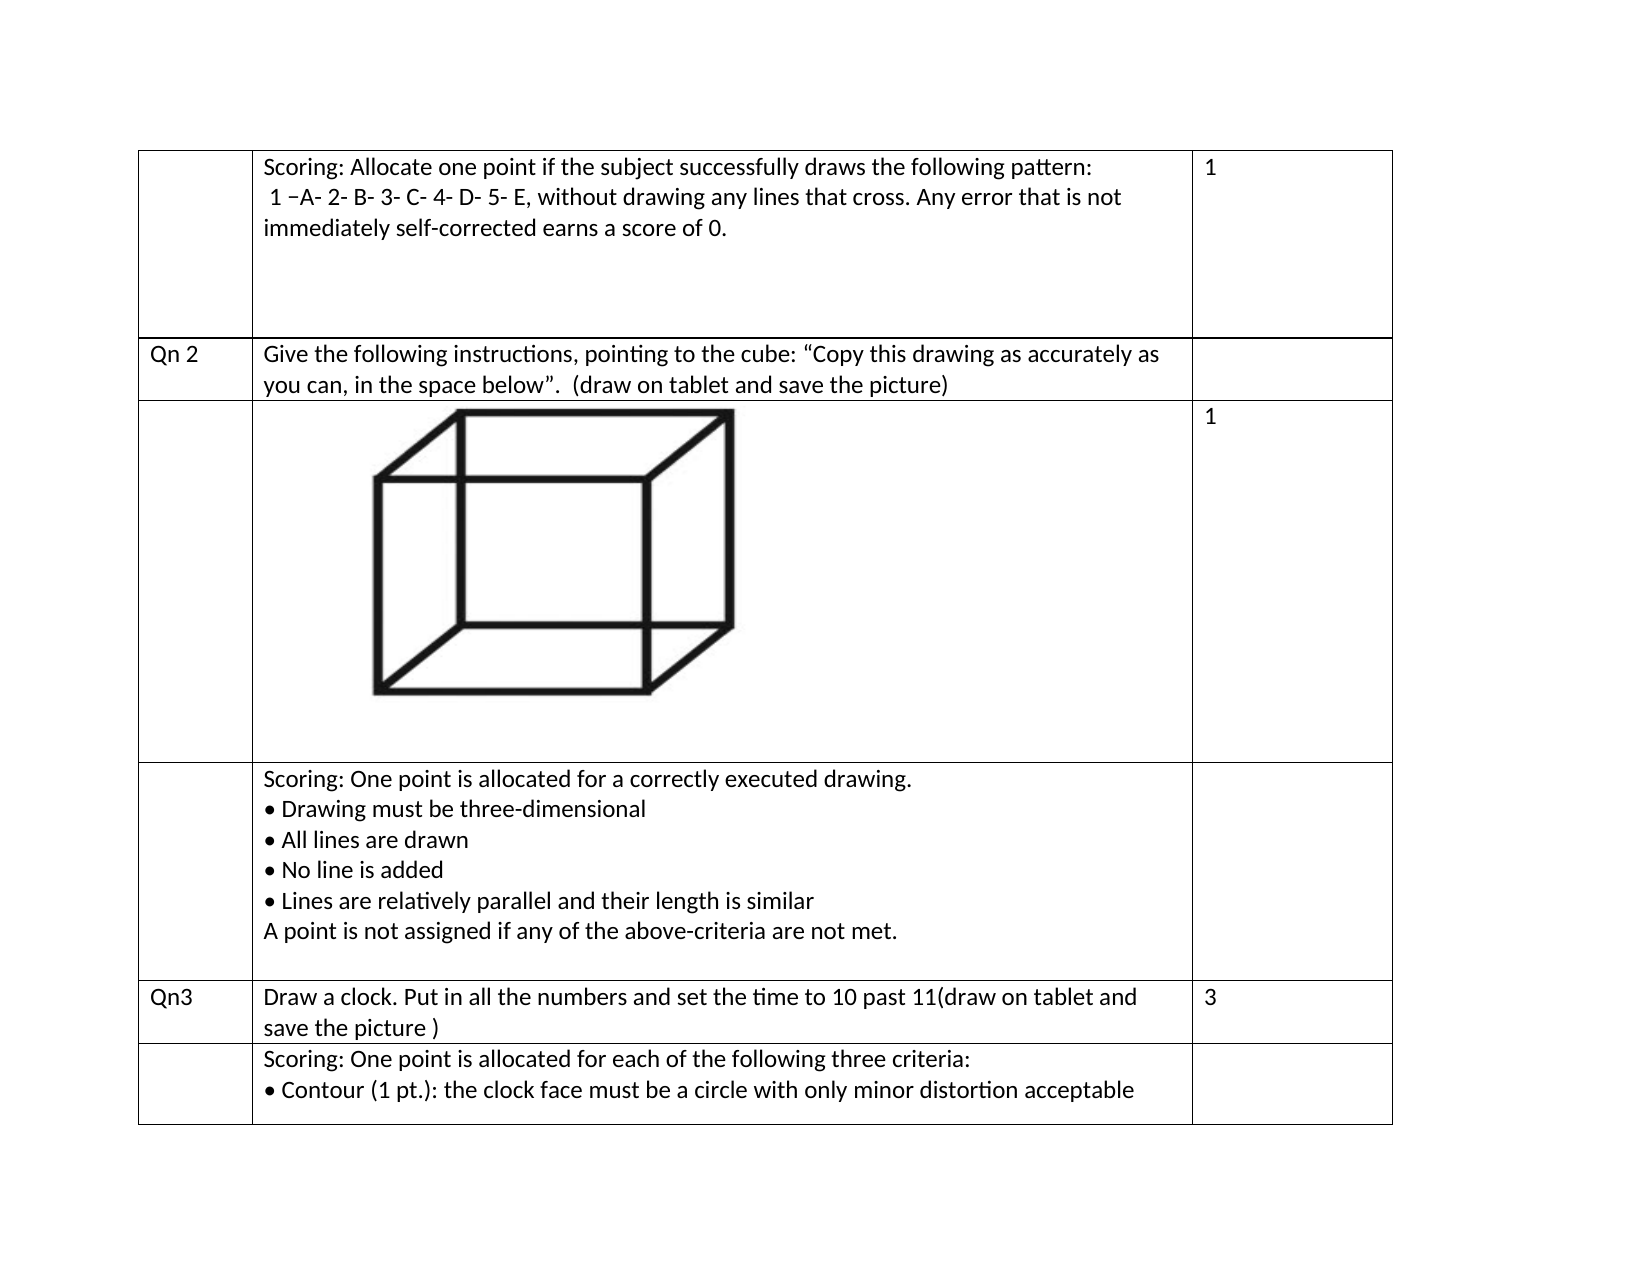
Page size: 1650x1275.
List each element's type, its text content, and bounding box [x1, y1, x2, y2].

table_cell [139, 151, 252, 337]
table_cell [1193, 339, 1392, 399]
table_cell Scoring: Allocate one point if the subject successfully draws the following pattern: 1 −A- 2- B- 3- C- 4- D- 5- E, without drawing any lines that cross. Any error that is not immediately self-corrected earns a score of 0. [253, 151, 1192, 337]
table_cell Qn3 [139, 981, 252, 1042]
table_cell [139, 1044, 252, 1124]
table_cell Give the following instructions, pointing to the cube: “Copy this drawing as accurately as you can, in the space below”. (draw on tablet and save the picture) [253, 339, 1192, 399]
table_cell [253, 1044, 1192, 1124]
table_cell 3 [1193, 981, 1392, 1042]
table_cell [139, 401, 252, 762]
table_cell Qn 2 [139, 339, 252, 399]
table_cell 1 [1193, 151, 1392, 337]
table_cell [139, 763, 252, 980]
table_cell [253, 401, 1192, 762]
table_cell 1 [1193, 401, 1392, 762]
table_cell Draw a clock. Put in all the numbers and set the time to 10 past 11(draw on tablet and save the picture ) [253, 981, 1192, 1042]
table_cell [1193, 1044, 1392, 1124]
table_cell Scoring: One point is allocated for a correctly executed drawing. • Drawing must be three-dimensional • All lines are drawn • No line is added • Lines are relatively parallel and their length is similar A point is not assigned if any of the above-criteria are not met. [253, 763, 1192, 980]
table_cell [1193, 763, 1392, 980]
